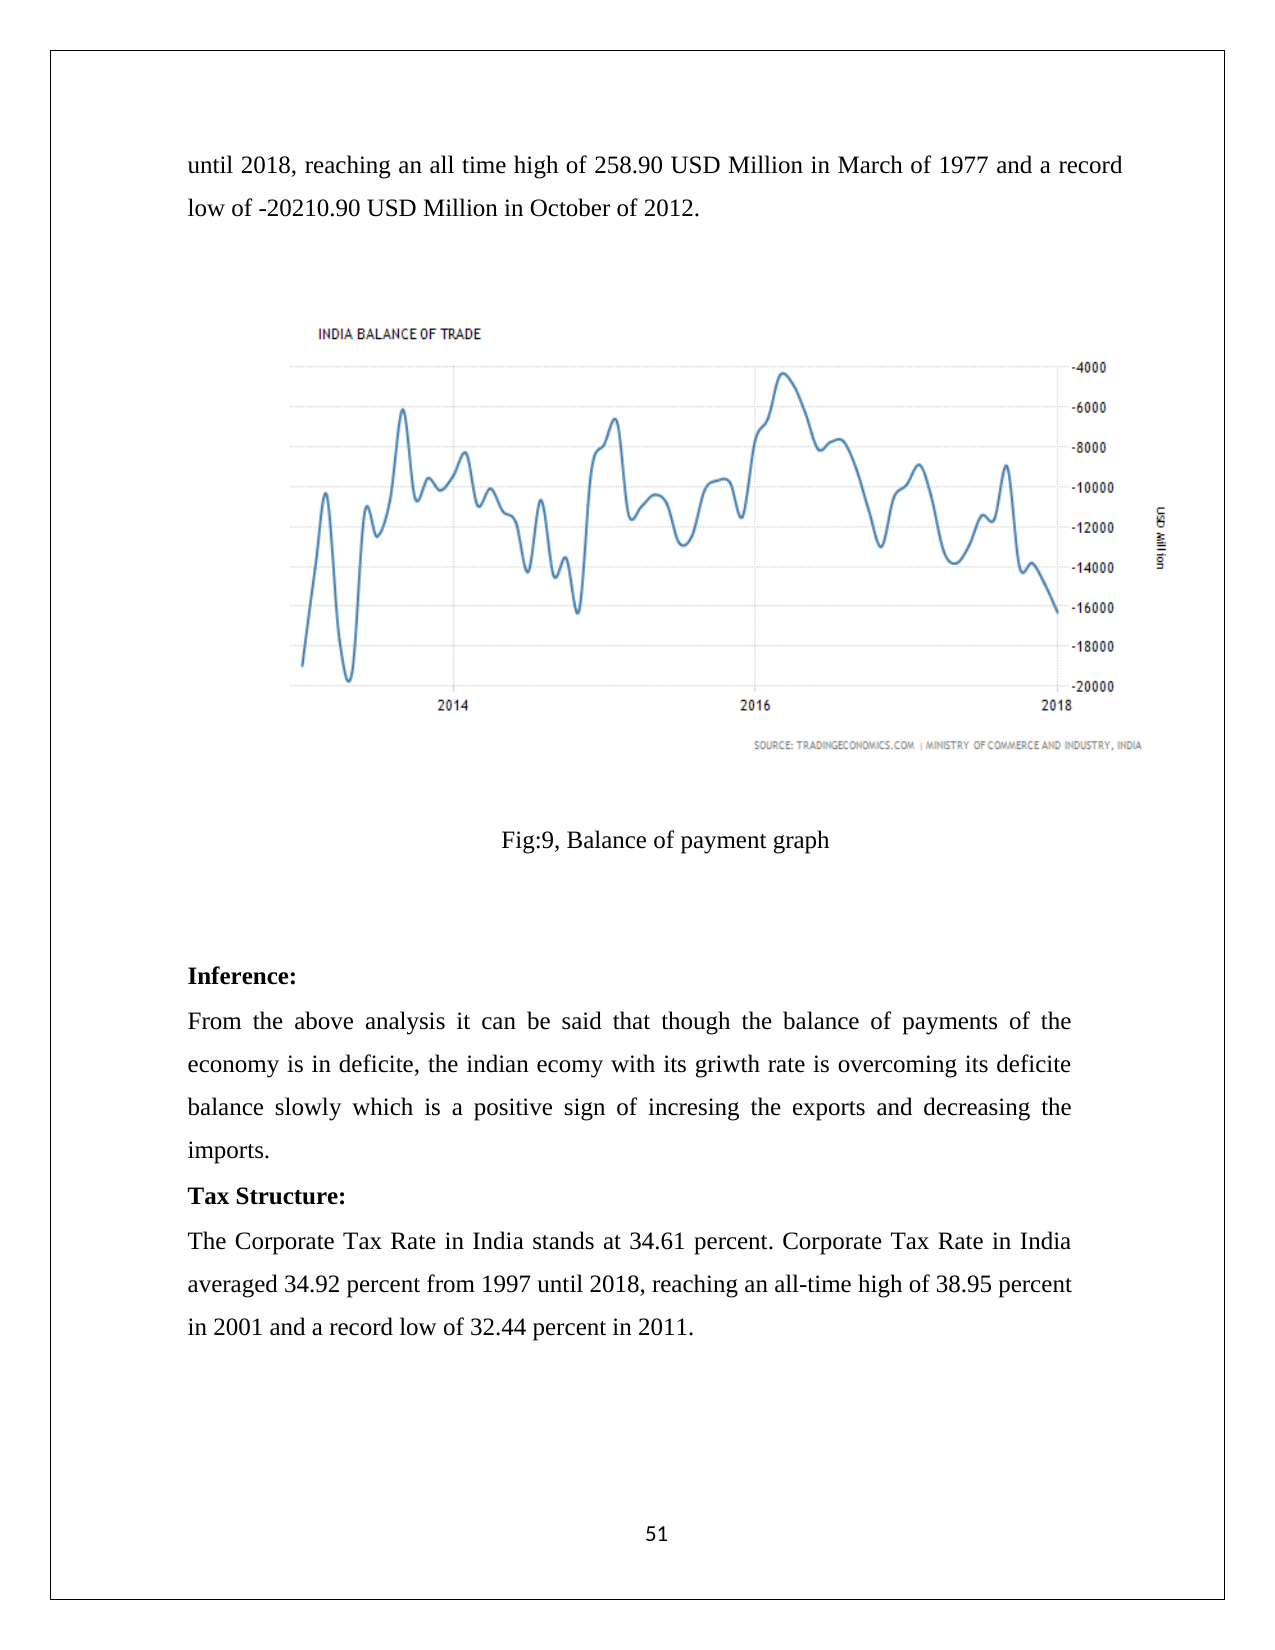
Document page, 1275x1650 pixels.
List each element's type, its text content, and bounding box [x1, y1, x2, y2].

text Fig:9, Balance of payment graph [258, 825, 1072, 854]
text Tax Structure: [187, 1181, 1072, 1209]
picture [262, 310, 1198, 764]
text Inference: [187, 961, 1072, 990]
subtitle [187, 150, 1125, 222]
text The Corporate Tax Rate in India stands at 34.61 percent. Corporate Tax Rate in India averaged 34.92 percent from 1997 until 2018, reaching an all-time high of 38.95 percent in 2001 and a record low of 32.44 percent in 2011. [187, 1226, 1072, 1341]
text From the above analysis it can be said that though the balance of payments of the economy is in deficite, the indian ecomy with its griwth rate is overcoming its deficite balance slowly which is a positive sign of incresing the exports and decreasing the imports. [187, 1006, 1072, 1164]
